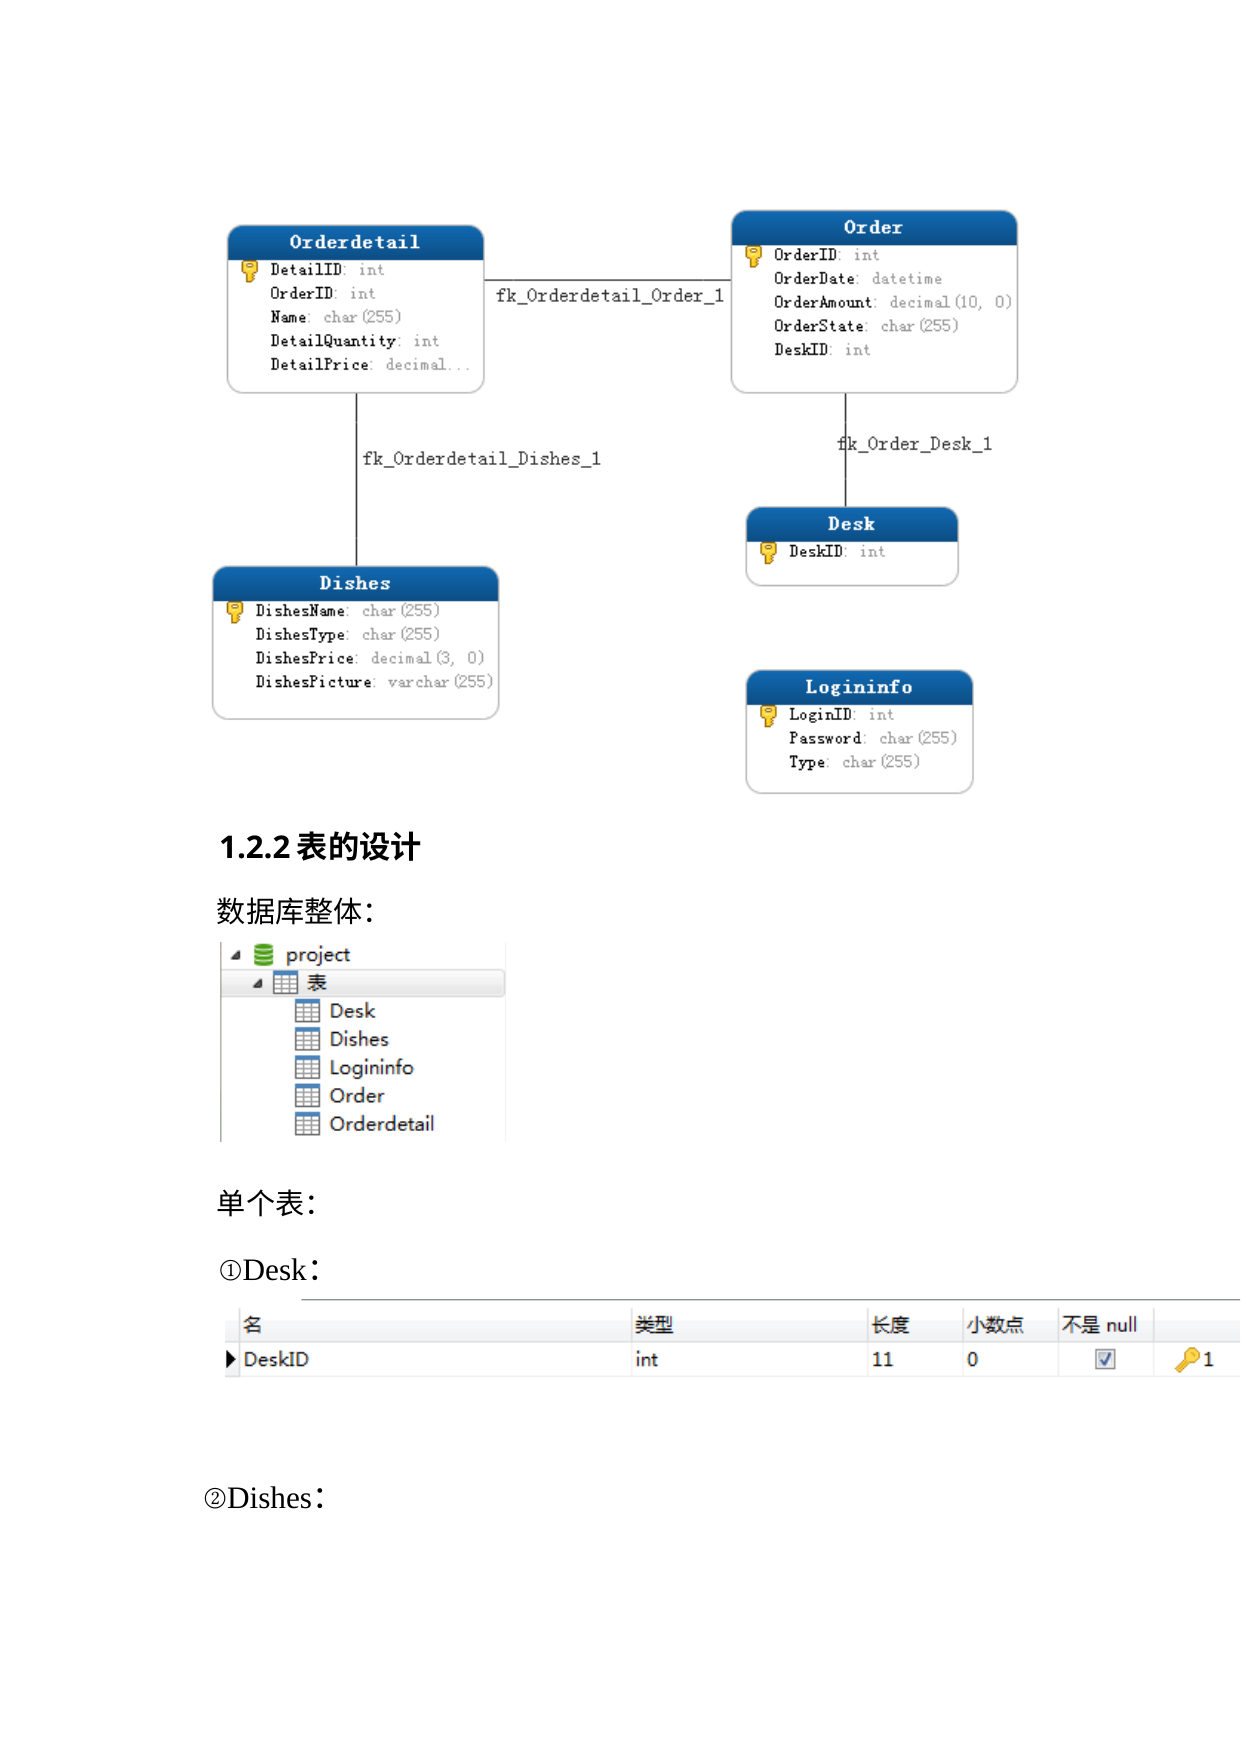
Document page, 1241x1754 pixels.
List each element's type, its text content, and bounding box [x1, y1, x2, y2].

text 单个表： [187, 1169, 1053, 1234]
text 1.2.2表的设计 [187, 812, 1053, 877]
picture [187, 161, 1057, 809]
picture [225, 1299, 1241, 1448]
picture [220, 942, 507, 1142]
text ②Dishes： [187, 1462, 1053, 1527]
text ①Desk： [187, 1234, 1053, 1299]
text 数据库整体： [187, 877, 1053, 942]
